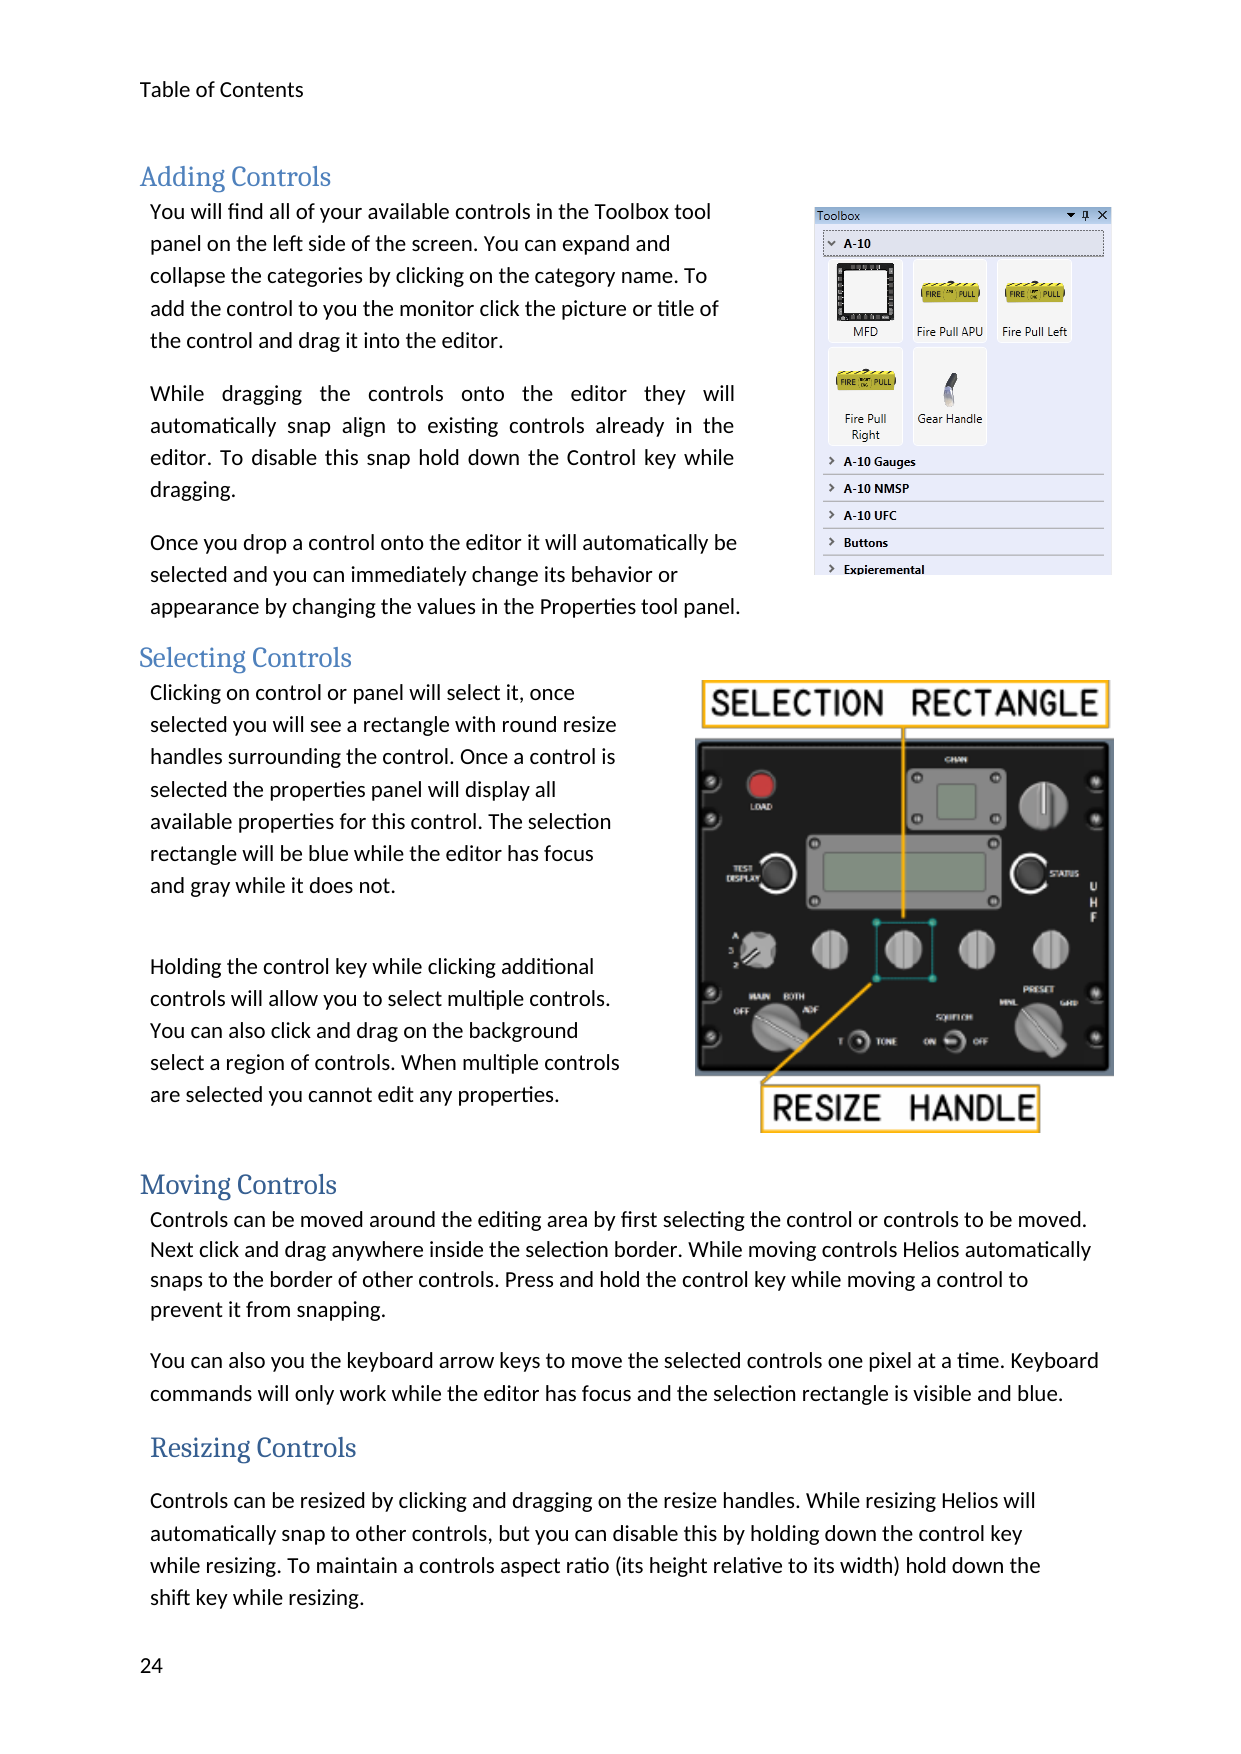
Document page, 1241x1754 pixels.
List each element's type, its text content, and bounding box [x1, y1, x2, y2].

text Controls can be resized by clicking and dragging on the resize handles. While resizing Helios will automatically snap to other controls, but you can disable this by holding down the control key while resizing. To maintain a controls aspect ratio (its height relative to its width) hold down the shift key while resizing. [150, 1487, 1066, 1611]
text Clicking on control or panel will select it, once selected you will see a rectangle with round resize handles surrounding the control. Once a control is selected the properties panel will display all available properties for this control. The selection rectangle will be blue while the editor has focus and gray while it does not. [150, 678, 634, 899]
text Once you drop a control onto the editor it will automatically be selected and you can immediately change its behavior or appearance by changing the values in the Properties tool panel. [150, 528, 761, 620]
text Holding the control key while clicking additional controls will allow you to select multiple controls. You can also click and drag on the background select a region of controls. When multiple controls are selected you cannot edit any properties. [150, 952, 634, 1108]
subtitle Selecting Controls [139, 641, 1103, 674]
text You will find all of your available controls in the Toolbox tool panel on the left side of the screen. You can expand and collapse the categories by clicking on the category name. To add the control to you the monitor click the picture or title of the control and drag it into the editor. [150, 197, 737, 354]
picture [814, 207, 1112, 575]
text Resizing Controls [150, 1431, 1103, 1465]
subtitle Moving Controls [139, 1168, 1103, 1201]
text You can also you the keyboard arrow keys to move the selected controls one pixel at a time. Keyboard commands will only work while the editor has focus and the selection rectangle is visible and blue. [150, 1346, 1103, 1407]
picture [695, 680, 1114, 1133]
text While dragging the controls onto the editor they will automatically snap align to existing controls already in the editor. To disable this snap hold down the Control key while dragging. [150, 379, 736, 503]
subtitle Adding Controls [139, 160, 1103, 193]
text Controls can be moved around the editing area by first selecting the control or controls to be moved. Next click and drag anywhere inside the selection border. While moving controls Helios automatically snaps to the border of other controls. Press and hold the control key while moving a control to prevent it from snapping. [150, 1205, 1103, 1324]
